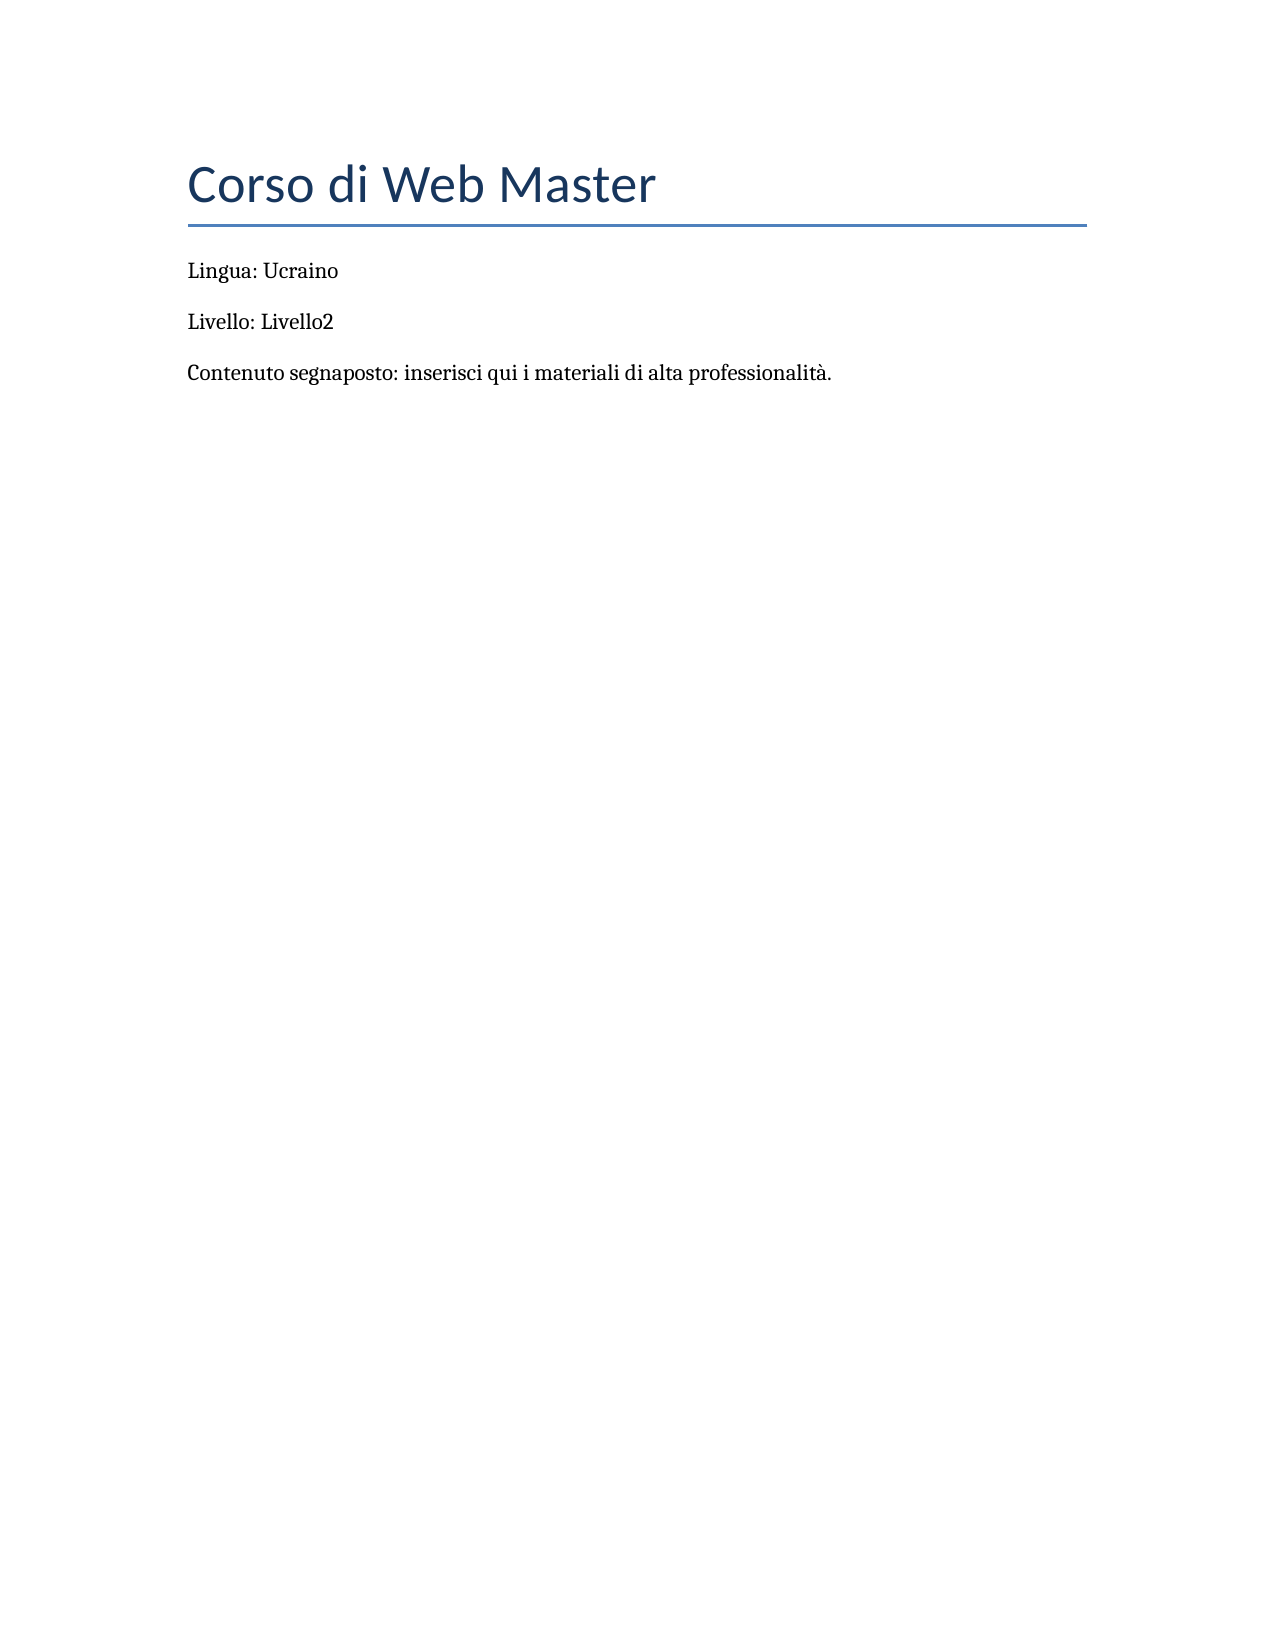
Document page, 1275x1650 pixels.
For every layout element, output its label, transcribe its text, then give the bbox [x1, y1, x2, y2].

text Lingua: Ucraino [187, 258, 1087, 284]
text Contenuto segnaposto: inserisci qui i materiali di alta professionalità. [187, 360, 1087, 386]
text Livello: Livello2 [187, 309, 1087, 335]
title Corso di Web Master [187, 150, 1087, 227]
